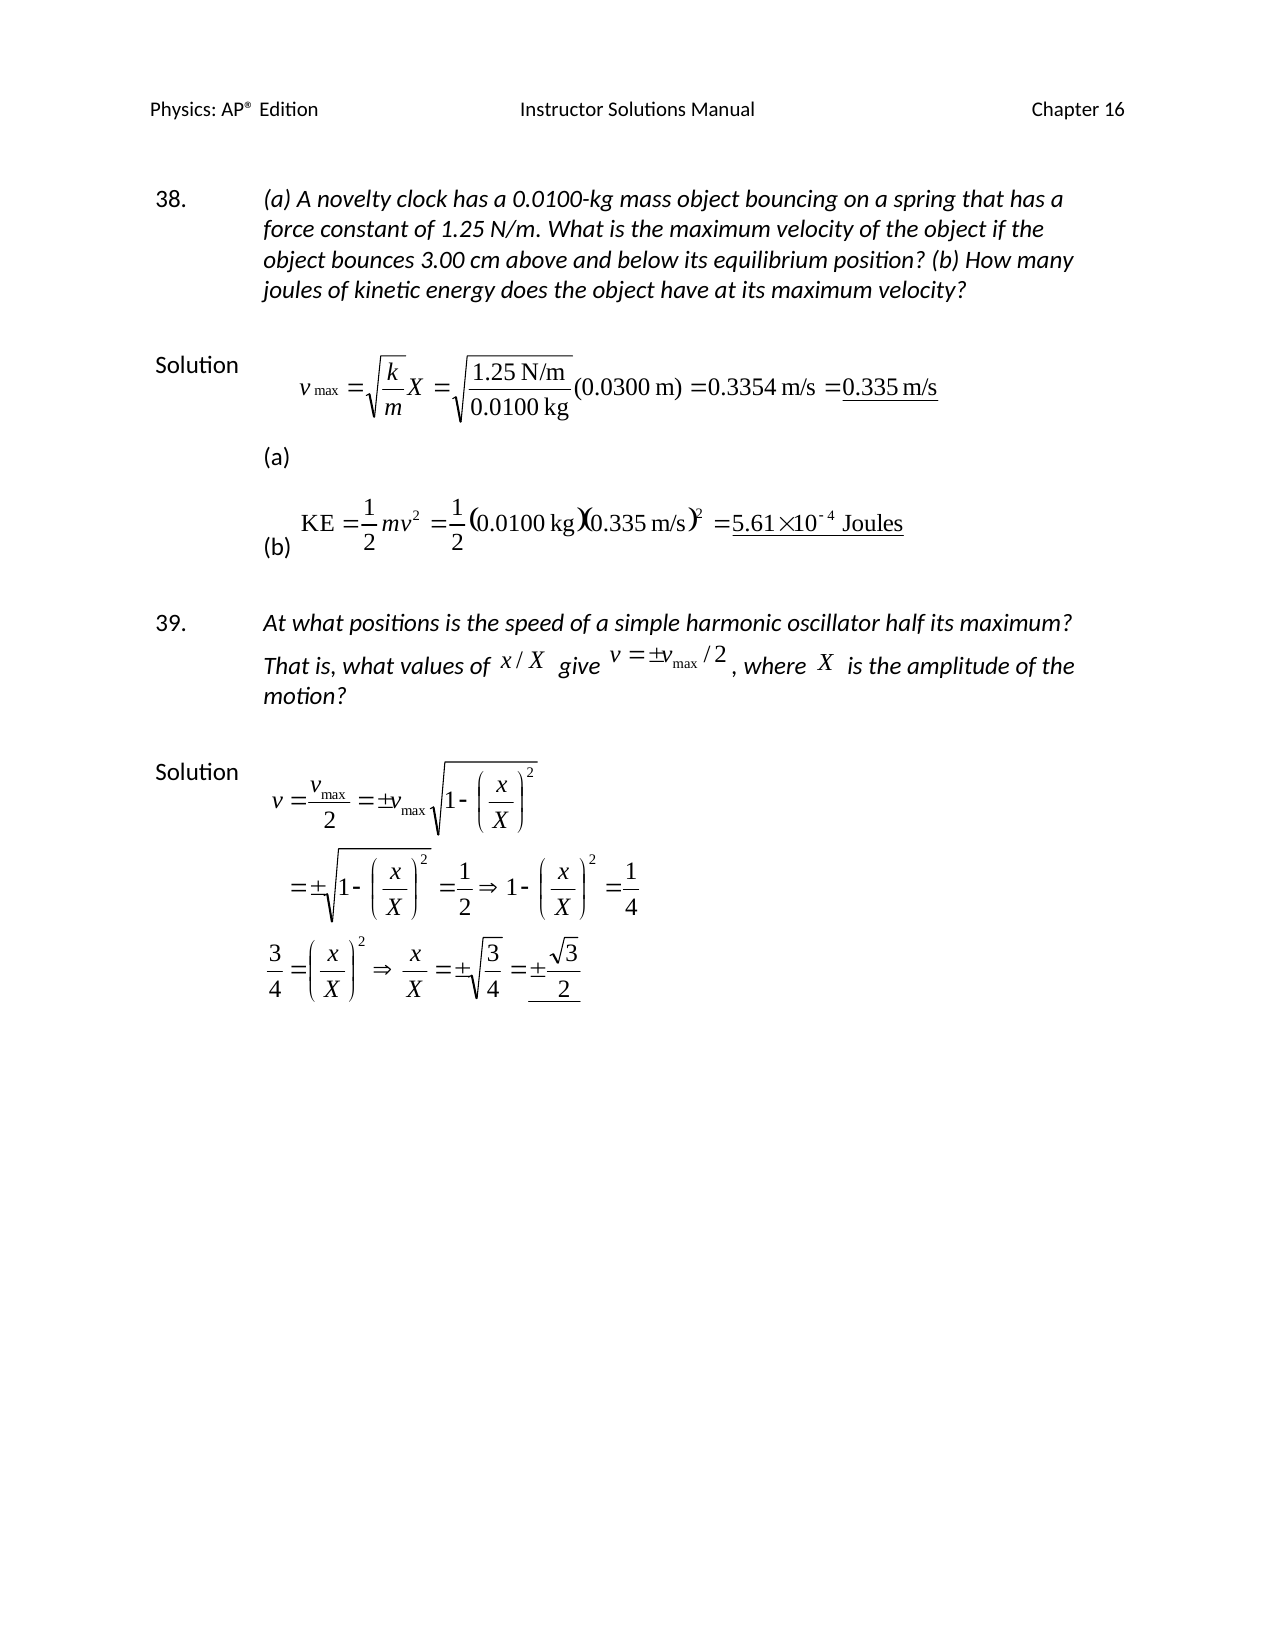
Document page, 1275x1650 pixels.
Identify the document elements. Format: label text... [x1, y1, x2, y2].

table_cell [251, 723, 1125, 1018]
table_cell (a) A novelty clock has a 0.0100-kg mass object bouncing on a spring that has a force constant of 1.25 N/m. What is the maximum velocity of the object if the object bounces 3.00 cm above and below its equilibrium position? (b) How many joules of kinetic energy does the object have at its maximum velocity? [251, 150, 1125, 317]
table_cell Solution [143, 723, 251, 1018]
table_cell 39. [143, 574, 251, 723]
table_cell At what positions is the speed of a simple harmonic oscillator half its maximum? That is, what values of give , where is the amplitude of the motion? [251, 574, 1125, 723]
table_cell (a) (b) [251, 317, 1125, 574]
table_cell Solution [143, 317, 251, 574]
table_cell 38. [143, 150, 251, 317]
